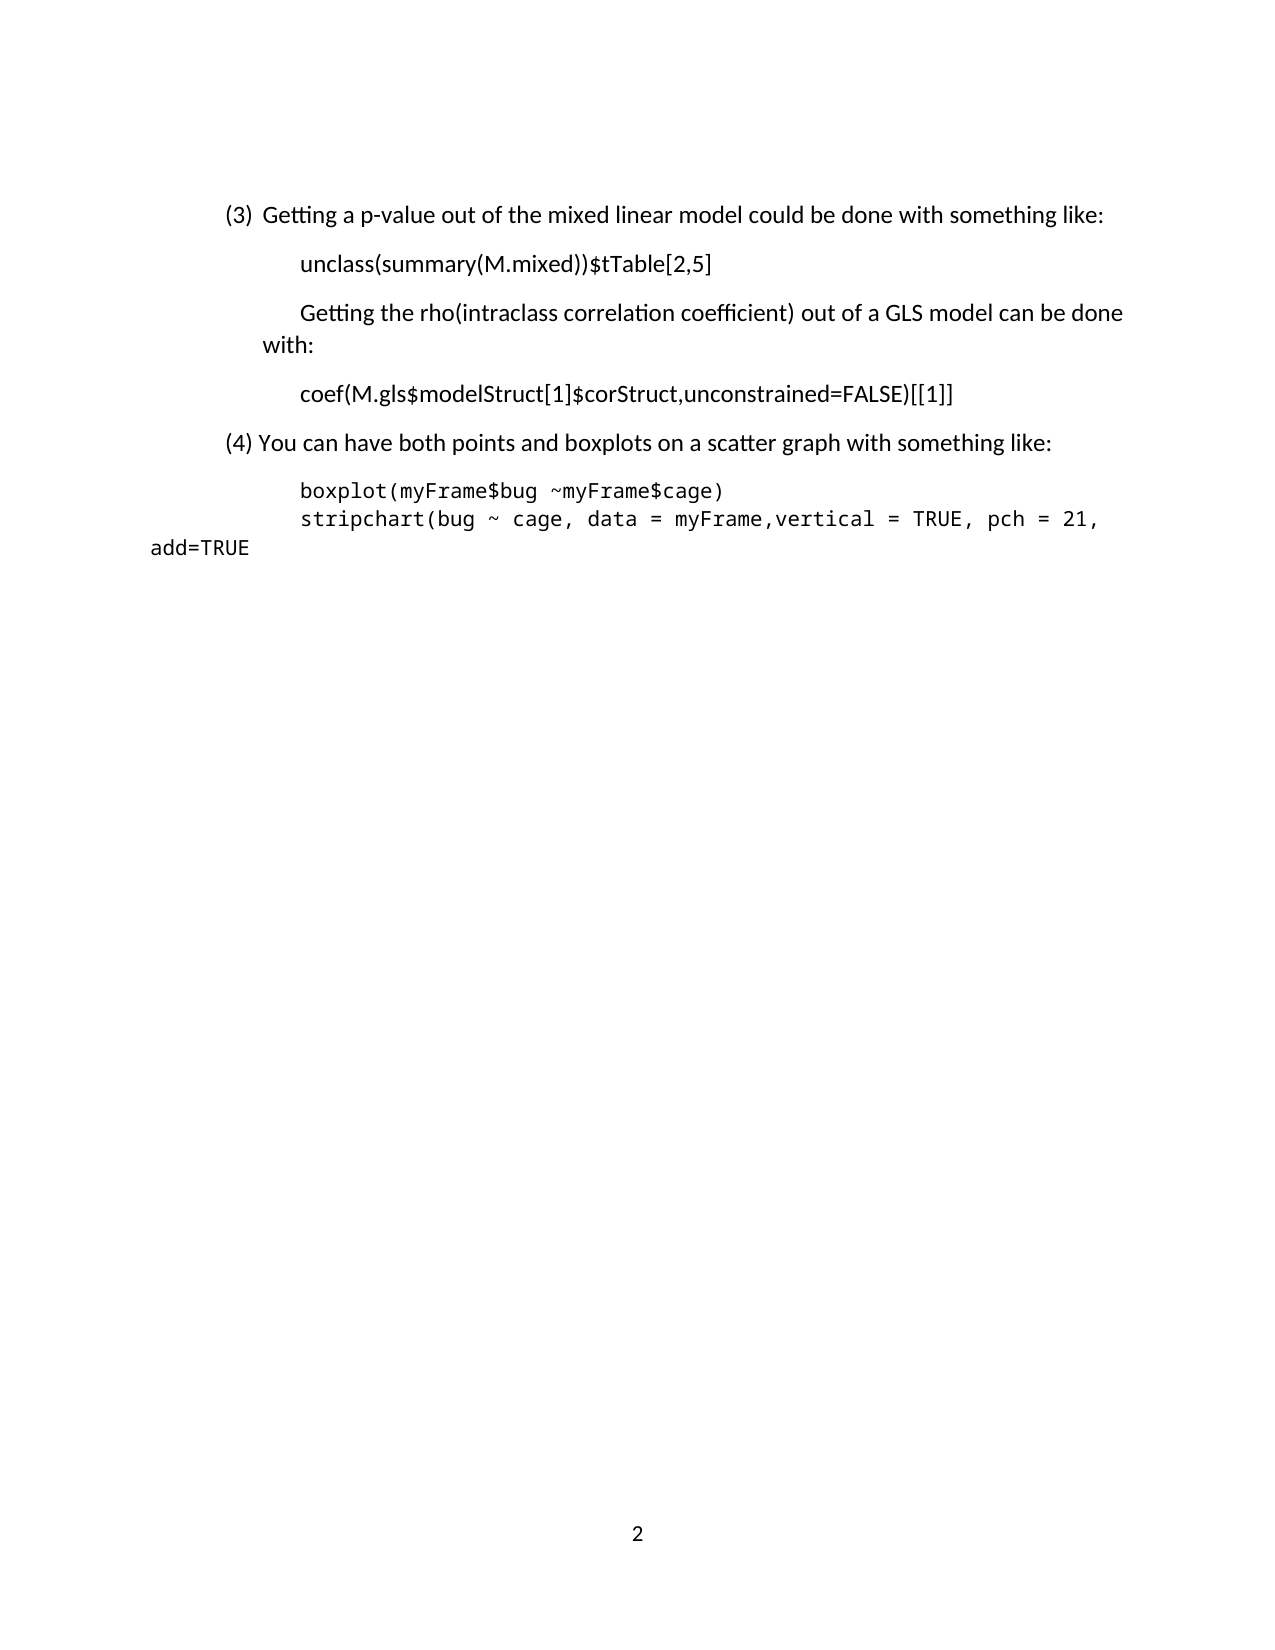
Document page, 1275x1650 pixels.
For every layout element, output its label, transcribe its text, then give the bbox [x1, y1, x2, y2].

text unclass(summary(M.mixed))$tTable[2,5] [262, 248, 1125, 278]
text stripchart(bug ~ cage, data = myFrame,vertical = TRUE, pch = 21, add=TRUE [150, 504, 1125, 561]
text Getting the rho(intraclass correlation coefficient) out of a GLS model can be done with: [262, 297, 1125, 360]
text boxplot(myFrame$bug ~myFrame$cage) [150, 476, 1125, 504]
text (4) You can have both points and boxplots on a scatter graph with something like: [150, 427, 1125, 458]
text coef(M.gls$modelStruct[1]$corStruct,unconstrained=FALSE)[[1]] [262, 378, 1125, 409]
list Getting a p-value out of the mixed linear model could be done with something like: [225, 199, 1125, 229]
